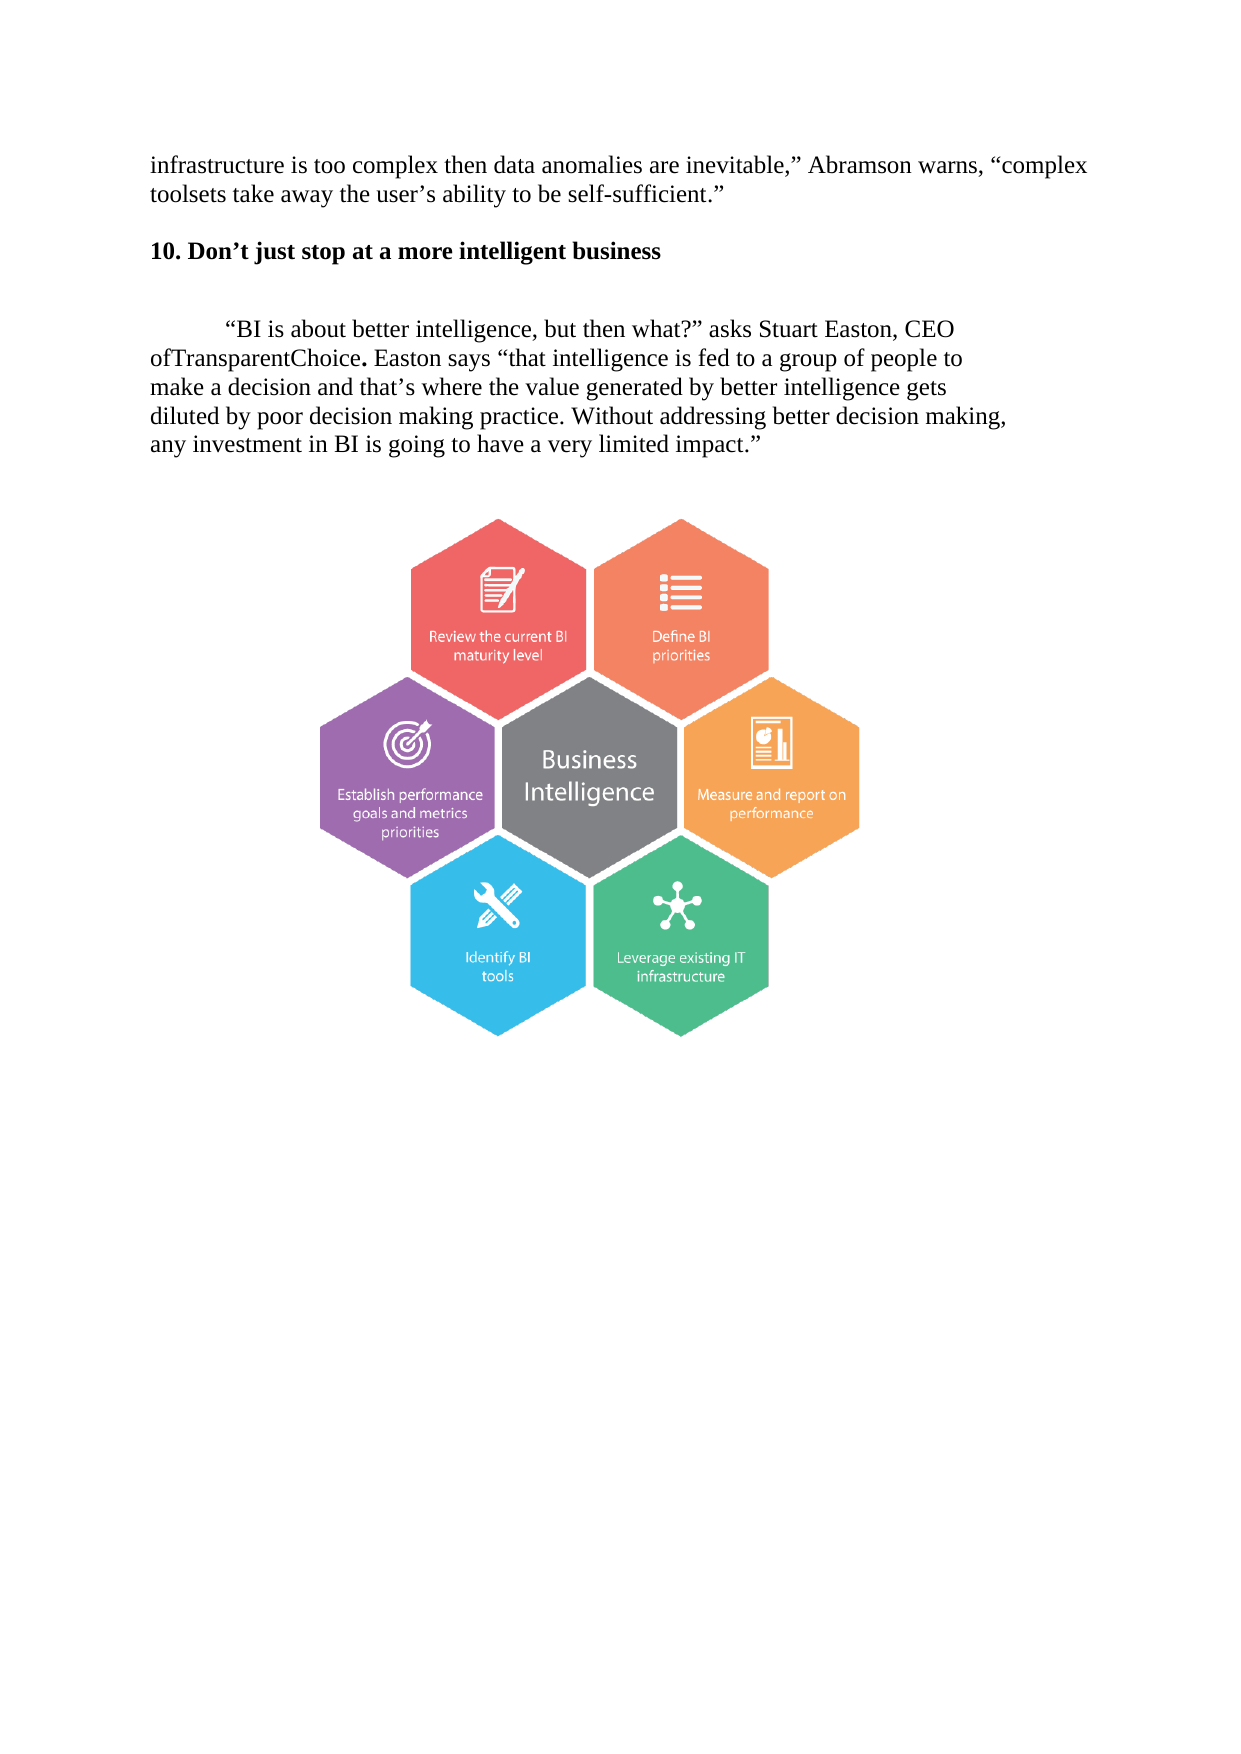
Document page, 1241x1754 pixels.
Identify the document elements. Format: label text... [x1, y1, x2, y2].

text “BI is about better intelligence, but then what?” asks Stuart Easton, CEO ofTransparentChoice. Easton says “that intelligence is fed to a group of people to make a decision and that’s where the value generated by better intelligence gets diluted by poor decision making practice. Without addressing better decision making, any investment in BI is going to have a very limited impact.” [150, 314, 1012, 458]
text 10. Don’t just stop at a more intelligent business [150, 236, 1090, 265]
picture [253, 479, 924, 1075]
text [150, 150, 1090, 207]
